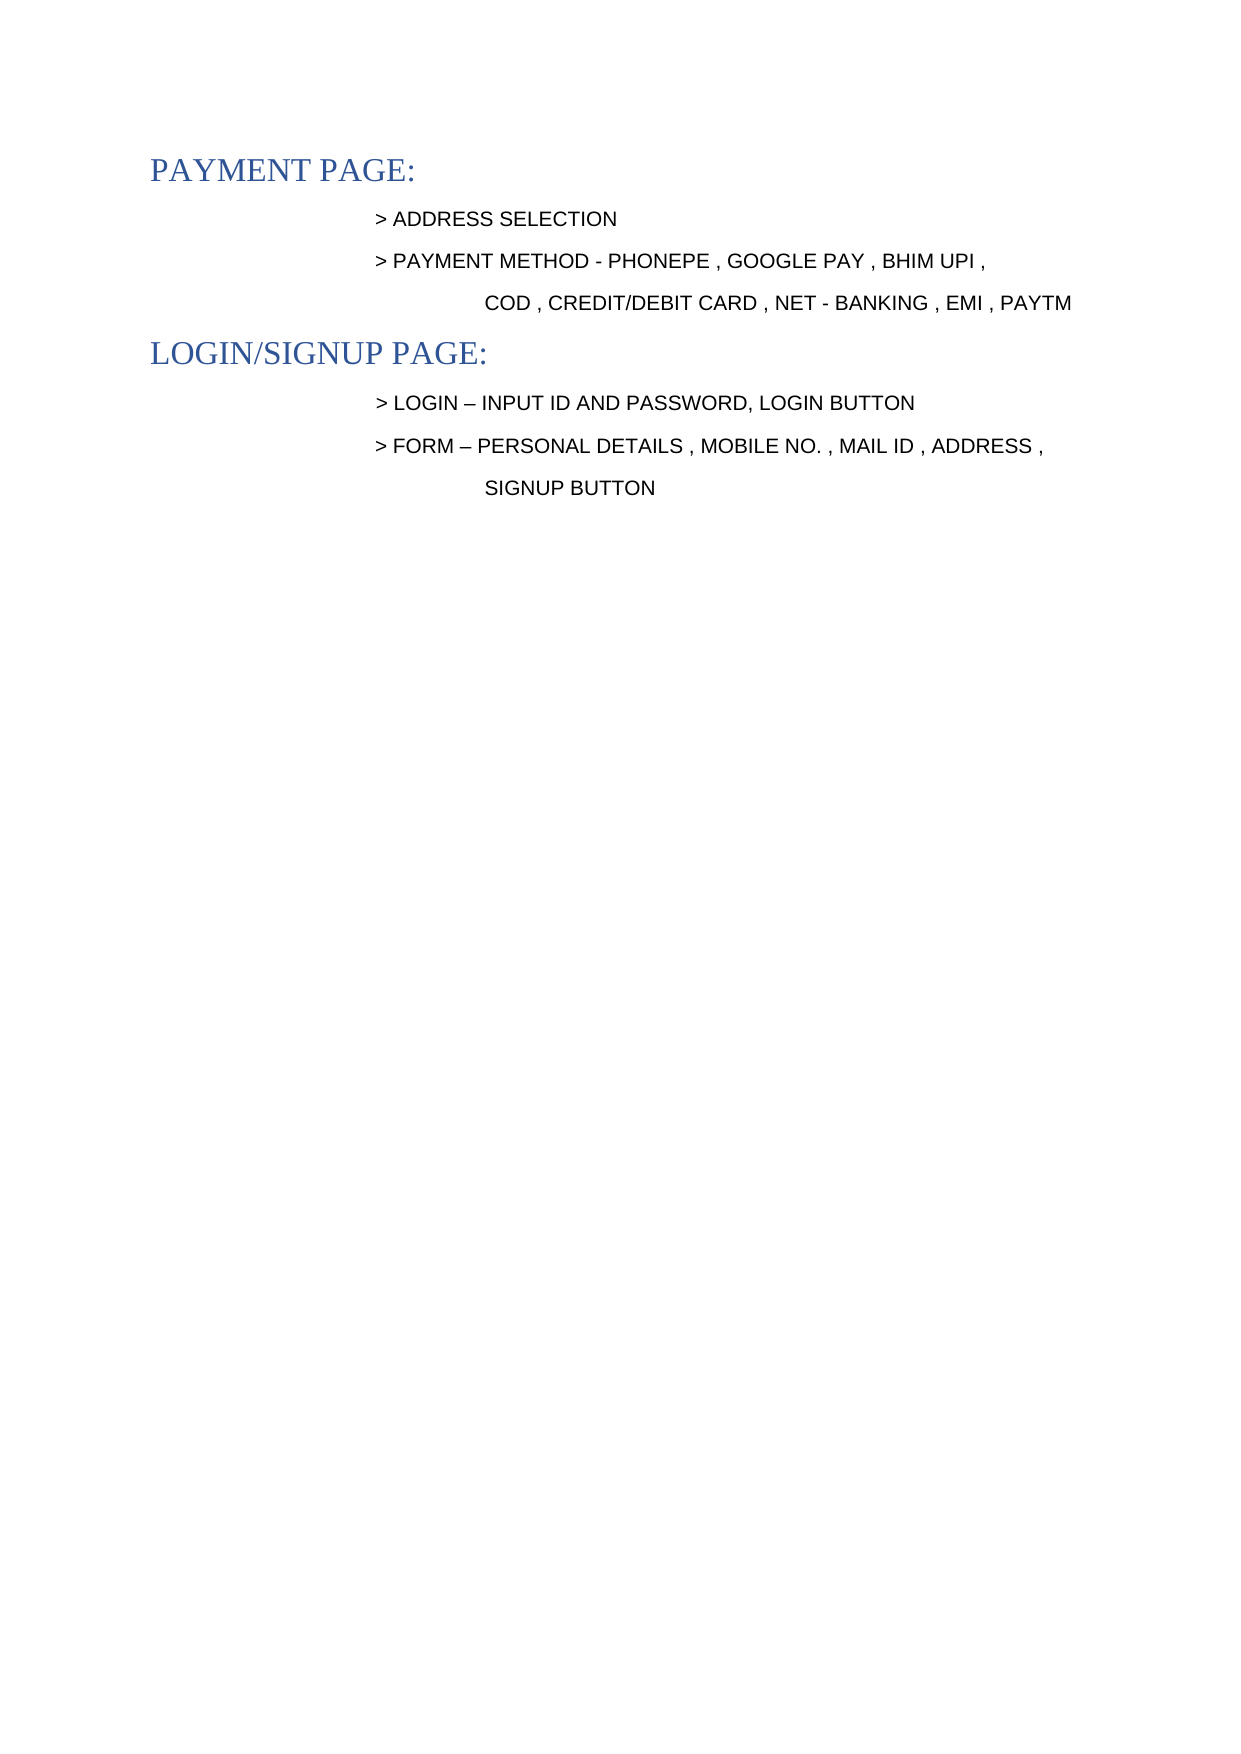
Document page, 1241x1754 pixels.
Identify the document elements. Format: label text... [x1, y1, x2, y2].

text > FORM – PERSONAL DETAILS , MOBILE NO. , MAIL ID , ADDRESS , [150, 433, 1090, 457]
text > LOGIN – INPUT ID AND PASSWORD, LOGIN BUTTON [150, 391, 1090, 414]
text > ADDRESS SELECTION [150, 207, 1090, 231]
text > PAYMENT METHOD - PHONEPE , GOOGLE PAY , BHIM UPI , [150, 249, 1090, 273]
text SIGNUP BUTTON [150, 475, 1090, 499]
text PAYMENT PAGE: [150, 150, 1090, 188]
text LOGIN/SIGNUP PAGE: [150, 333, 1090, 372]
text COD , CREDIT/DEBIT CARD , NET - BANKING , EMI , PAYTM [150, 291, 1090, 315]
